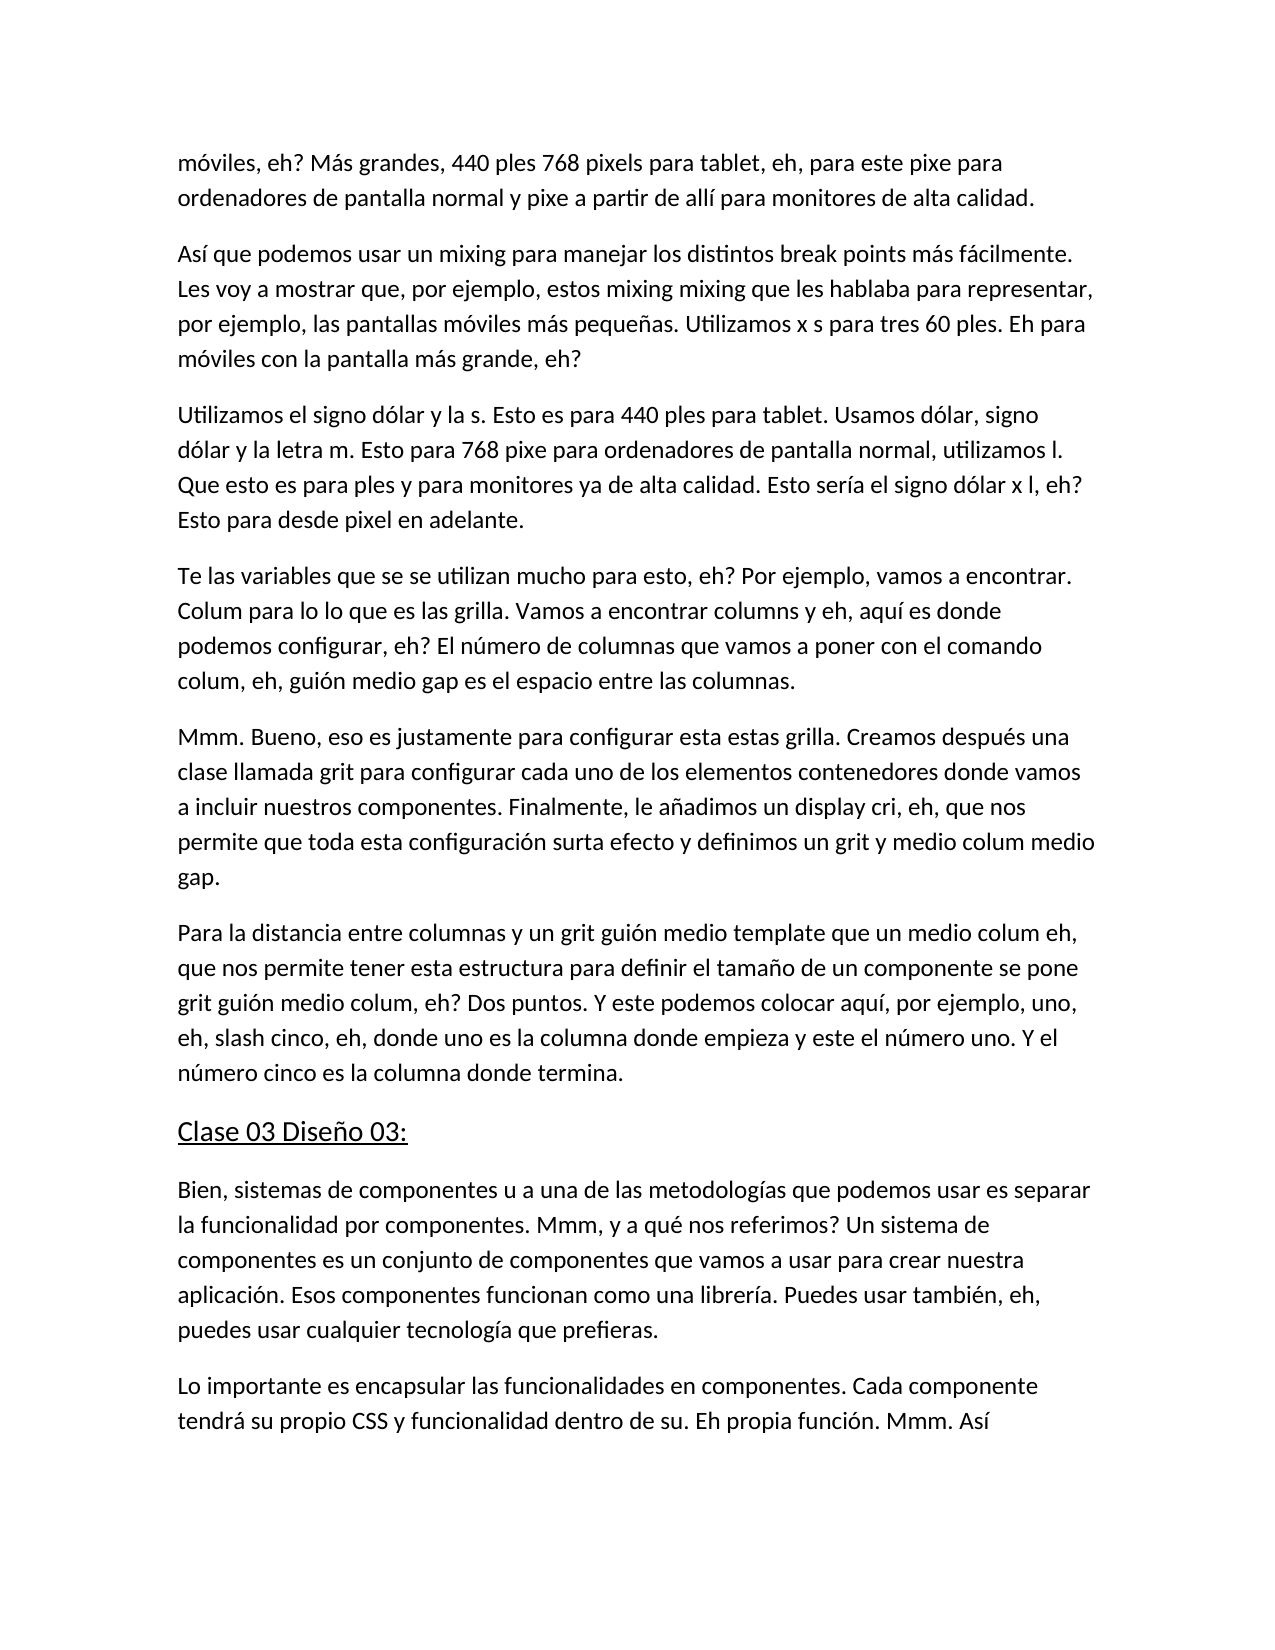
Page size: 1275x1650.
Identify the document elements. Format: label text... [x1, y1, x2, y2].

text Para la distancia entre columnas y un grit guión medio template que un medio colum eh, que nos permite tener esta estructura para definir el tamaño de un componente se pone grit guión medio colum, eh? Dos puntos. Y este podemos colocar aquí, por ejemplo, uno, eh, slash cinco, eh, donde uno es la columna donde empieza y este el número uno. Y el número cinco es la columna donde termina. [177, 917, 1098, 1087]
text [177, 148, 1098, 213]
text Así que podemos usar un mixing para manejar los distintos break points más fácilmente. Les voy a mostrar que, por ejemplo, estos mixing mixing que les hablaba para representar, por ejemplo, las pantallas móviles más pequeñas. Utilizamos x s para tres 60 ples. Eh para móviles con la pantalla más grande, eh? [177, 238, 1098, 374]
text Bien, sistemas de componentes u a una de las metodologías que podemos usar es separar la funcionalidad por componentes. Mmm, y a qué nos referimos? Un sistema de componentes es un conjunto de componentes que vamos a usar para crear nuestra aplicación. Esos componentes funcionan como una librería. Puedes usar también, eh, puedes usar cualquier tecnología que prefieras. [177, 1174, 1098, 1345]
text Clase 03 Diseño 03: [177, 1113, 1098, 1148]
text Mmm. Bueno, eso es justamente para configurar esta estas grilla. Creamos después una clase llamada grit para configurar cada uno de los elementos contenedores donde vamos a incluir nuestros componentes. Finalmente, le añadimos un display cri, eh, que nos permite que toda esta configuración surta efecto y definimos un grit y medio colum medio gap. [177, 721, 1098, 891]
text Utilizamos el signo dólar y la s. Esto es para 440 ples para tablet. Usamos dólar, signo dólar y la letra m. Esto para 768 pixe para ordenadores de pantalla normal, utilizamos l. Que esto es para ples y para monitores ya de alta calidad. Esto sería el signo dólar x l, eh? Esto para desde pixel en adelante. [177, 399, 1098, 535]
text Te las variables que se se utilizan mucho para esto, eh? Por ejemplo, vamos a encontrar. Colum para lo lo que es las grilla. Vamos a encontrar columns y eh, aquí es donde podemos configurar, eh? El número de columnas que vamos a poner con el comando colum, eh, guión medio gap es el espacio entre las columnas. [177, 560, 1098, 696]
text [177, 1370, 1098, 1436]
